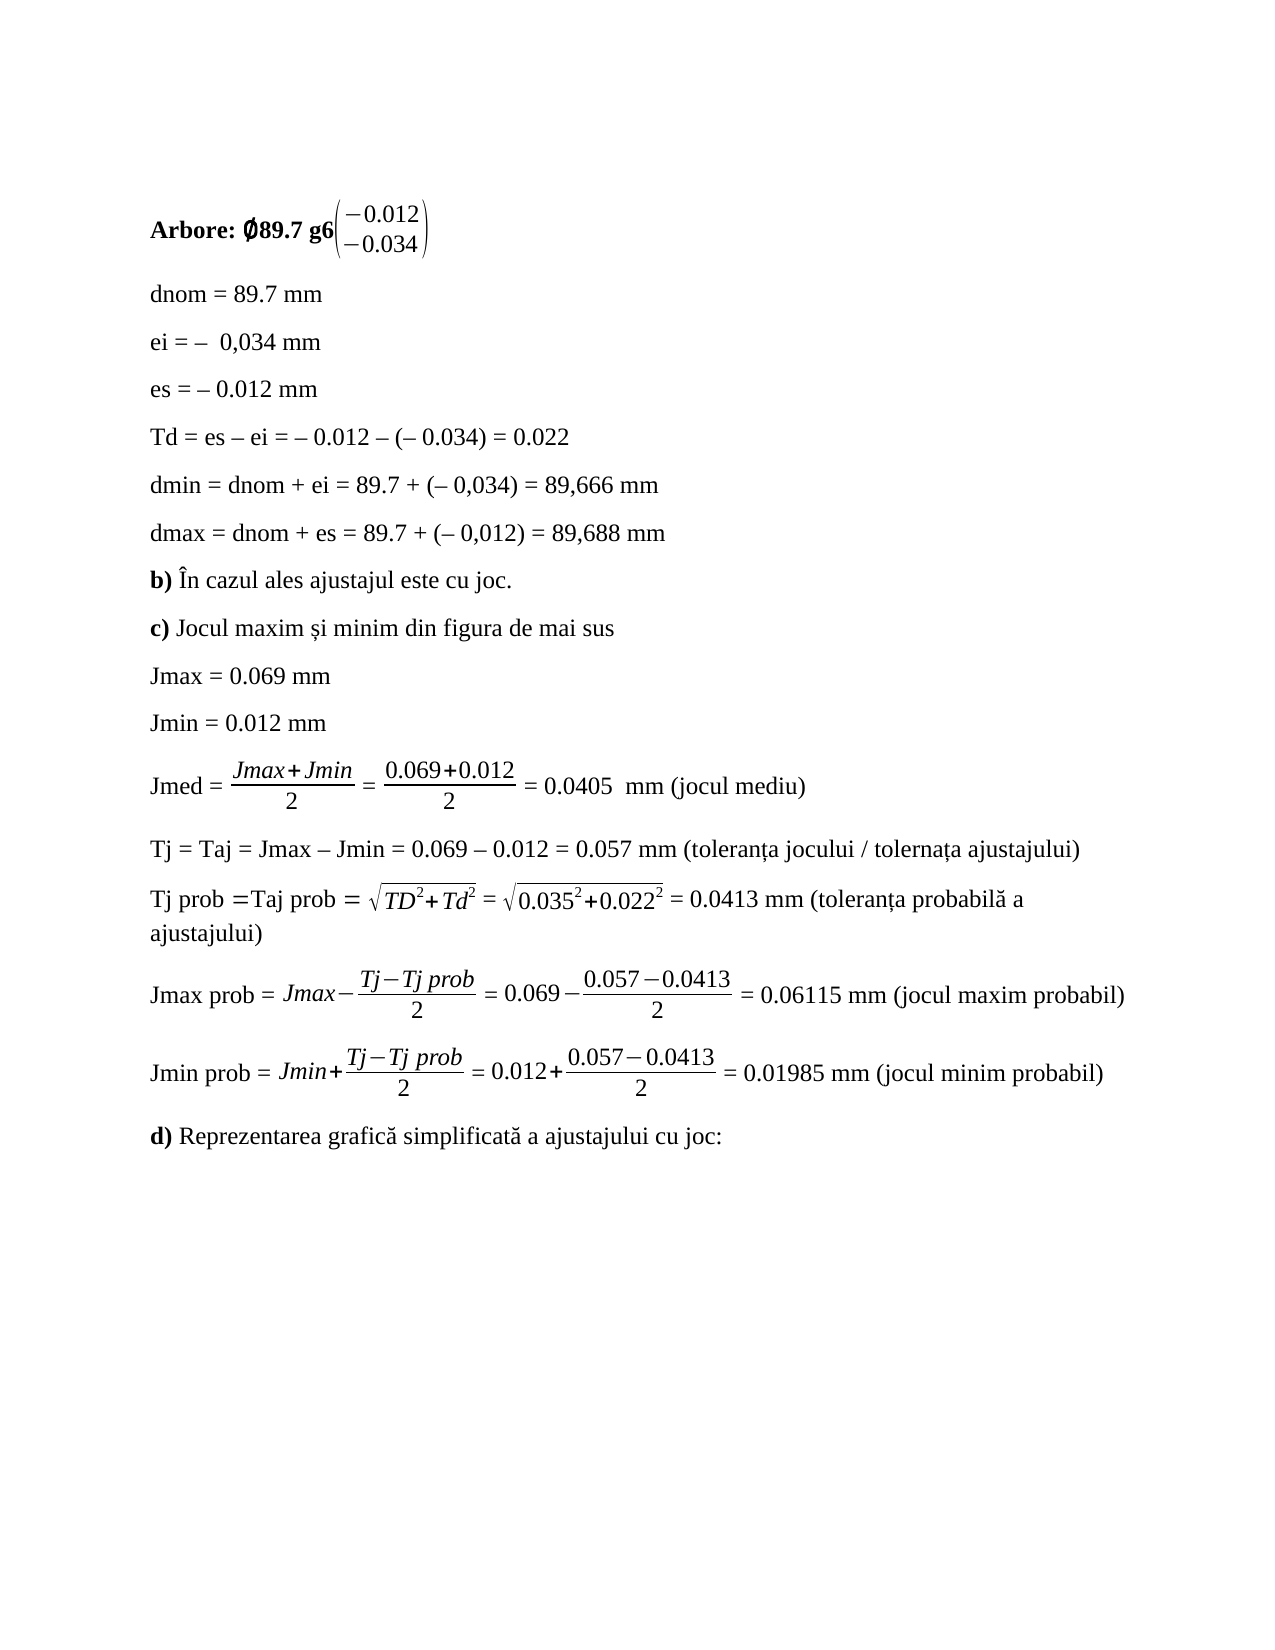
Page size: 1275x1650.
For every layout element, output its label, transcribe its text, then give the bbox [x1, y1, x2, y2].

text Jmed = = = 0.0405 mm (jocul mediu) [150, 756, 1125, 815]
text ei = – 0,034 mm [150, 327, 1125, 356]
text Tj prob Taj prob = = 0.0413 mm (toleranța probabilă a ajustajului) [150, 882, 1125, 947]
text dmax = dnom + es = 89.7 + (– 0,012) = 89,688 mm [150, 518, 1125, 546]
text Td = es – ei = – 0.012 – (– 0.034) = 0.022 [150, 422, 1125, 451]
text b) În cazul ales ajustajul este cu joc. [150, 565, 1125, 594]
text Jmax prob = = = 0.06115 mm (jocul maxim probabil) [150, 966, 1125, 1024]
text c) Jocul maxim și minim din figura de mai sus [150, 613, 1125, 642]
text es = – 0.012 mm [150, 374, 1125, 403]
text Tj = Taj = Jmax – Jmin = 0.069 – 0.012 = 0.057 mm (toleranța jocului / tolernața ajustajului) [150, 834, 1125, 863]
text Jmin = 0.012 mm [150, 708, 1125, 737]
text Jmin prob = = = 0.01985 mm (jocul minim probabil) [150, 1043, 1125, 1102]
text Arbore: ∅89.7 g6 [150, 198, 1125, 260]
text dmin = dnom + ei = 89.7 + (– 0,034) = 89,666 mm [150, 470, 1125, 499]
text d) Reprezentarea grafică simplificată a ajustajului cu joc: [150, 1121, 1125, 1150]
text Jmax = 0.069 mm [150, 661, 1125, 689]
text dnom = 89.7 mm [150, 279, 1125, 308]
